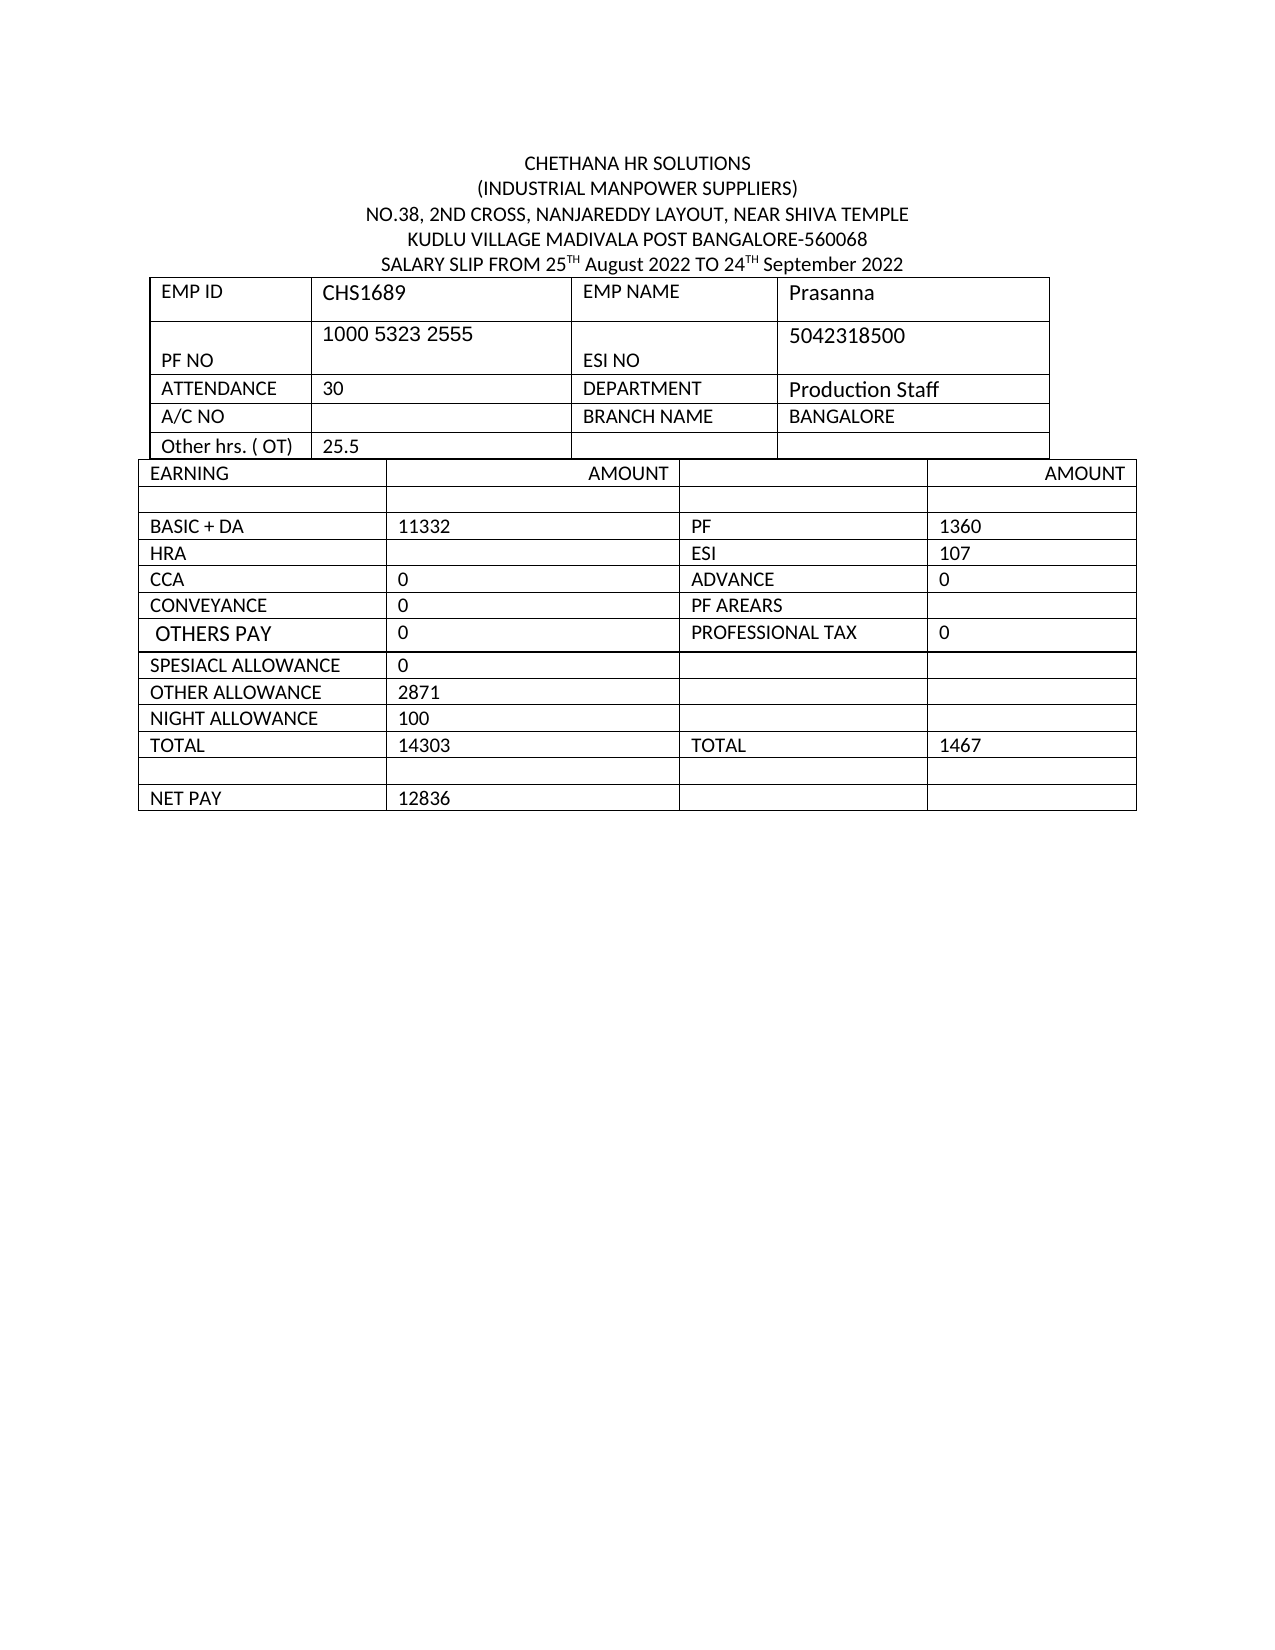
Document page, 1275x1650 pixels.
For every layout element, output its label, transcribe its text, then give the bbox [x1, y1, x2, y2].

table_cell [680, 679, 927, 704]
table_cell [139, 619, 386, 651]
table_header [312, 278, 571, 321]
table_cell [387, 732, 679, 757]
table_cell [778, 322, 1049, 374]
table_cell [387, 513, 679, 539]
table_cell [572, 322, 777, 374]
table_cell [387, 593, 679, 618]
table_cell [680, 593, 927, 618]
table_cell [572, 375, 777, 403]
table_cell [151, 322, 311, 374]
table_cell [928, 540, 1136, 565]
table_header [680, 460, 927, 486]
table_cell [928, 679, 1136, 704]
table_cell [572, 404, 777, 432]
text CHETHANA HR SOLUTIONS [135, 150, 1125, 175]
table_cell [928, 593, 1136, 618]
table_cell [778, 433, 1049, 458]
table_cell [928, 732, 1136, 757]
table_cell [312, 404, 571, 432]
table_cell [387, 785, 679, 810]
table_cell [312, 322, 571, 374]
text SALARY SLIP FROM 25TH August 2022 TO 24TH September 2022 [150, 252, 1125, 277]
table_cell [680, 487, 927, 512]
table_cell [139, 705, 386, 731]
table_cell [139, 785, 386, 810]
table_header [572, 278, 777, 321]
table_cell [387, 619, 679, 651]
text (INDUSTRIAL MANPOWER SUPPLIERS) [150, 175, 1125, 201]
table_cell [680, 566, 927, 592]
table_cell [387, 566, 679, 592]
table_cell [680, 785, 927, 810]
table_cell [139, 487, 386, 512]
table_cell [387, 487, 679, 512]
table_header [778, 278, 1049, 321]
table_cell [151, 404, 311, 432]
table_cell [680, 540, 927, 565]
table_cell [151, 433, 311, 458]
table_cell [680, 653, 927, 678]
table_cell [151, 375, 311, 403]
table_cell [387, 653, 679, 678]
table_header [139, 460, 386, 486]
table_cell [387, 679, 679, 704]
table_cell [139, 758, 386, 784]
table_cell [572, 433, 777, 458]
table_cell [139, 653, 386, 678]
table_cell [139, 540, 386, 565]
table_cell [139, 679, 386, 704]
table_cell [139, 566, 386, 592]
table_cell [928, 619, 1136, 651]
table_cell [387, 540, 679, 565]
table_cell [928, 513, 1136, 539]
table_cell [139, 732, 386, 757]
text NO.38, 2ND CROSS, NANJAREDDY LAYOUT, NEAR SHIVA TEMPLE [150, 201, 1125, 226]
text KUDLU VILLAGE MADIVALA POST BANGALORE-560068 [150, 226, 1125, 252]
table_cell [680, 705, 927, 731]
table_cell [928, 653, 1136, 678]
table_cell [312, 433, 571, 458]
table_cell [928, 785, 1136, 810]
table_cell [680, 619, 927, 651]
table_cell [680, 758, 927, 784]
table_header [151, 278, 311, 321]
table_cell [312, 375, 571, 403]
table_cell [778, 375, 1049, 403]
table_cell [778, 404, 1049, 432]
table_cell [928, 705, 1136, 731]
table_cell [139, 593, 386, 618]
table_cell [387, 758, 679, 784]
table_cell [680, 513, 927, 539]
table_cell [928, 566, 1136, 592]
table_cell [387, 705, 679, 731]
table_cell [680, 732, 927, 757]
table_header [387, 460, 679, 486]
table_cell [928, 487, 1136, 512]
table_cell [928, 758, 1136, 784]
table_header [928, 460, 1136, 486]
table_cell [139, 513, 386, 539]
